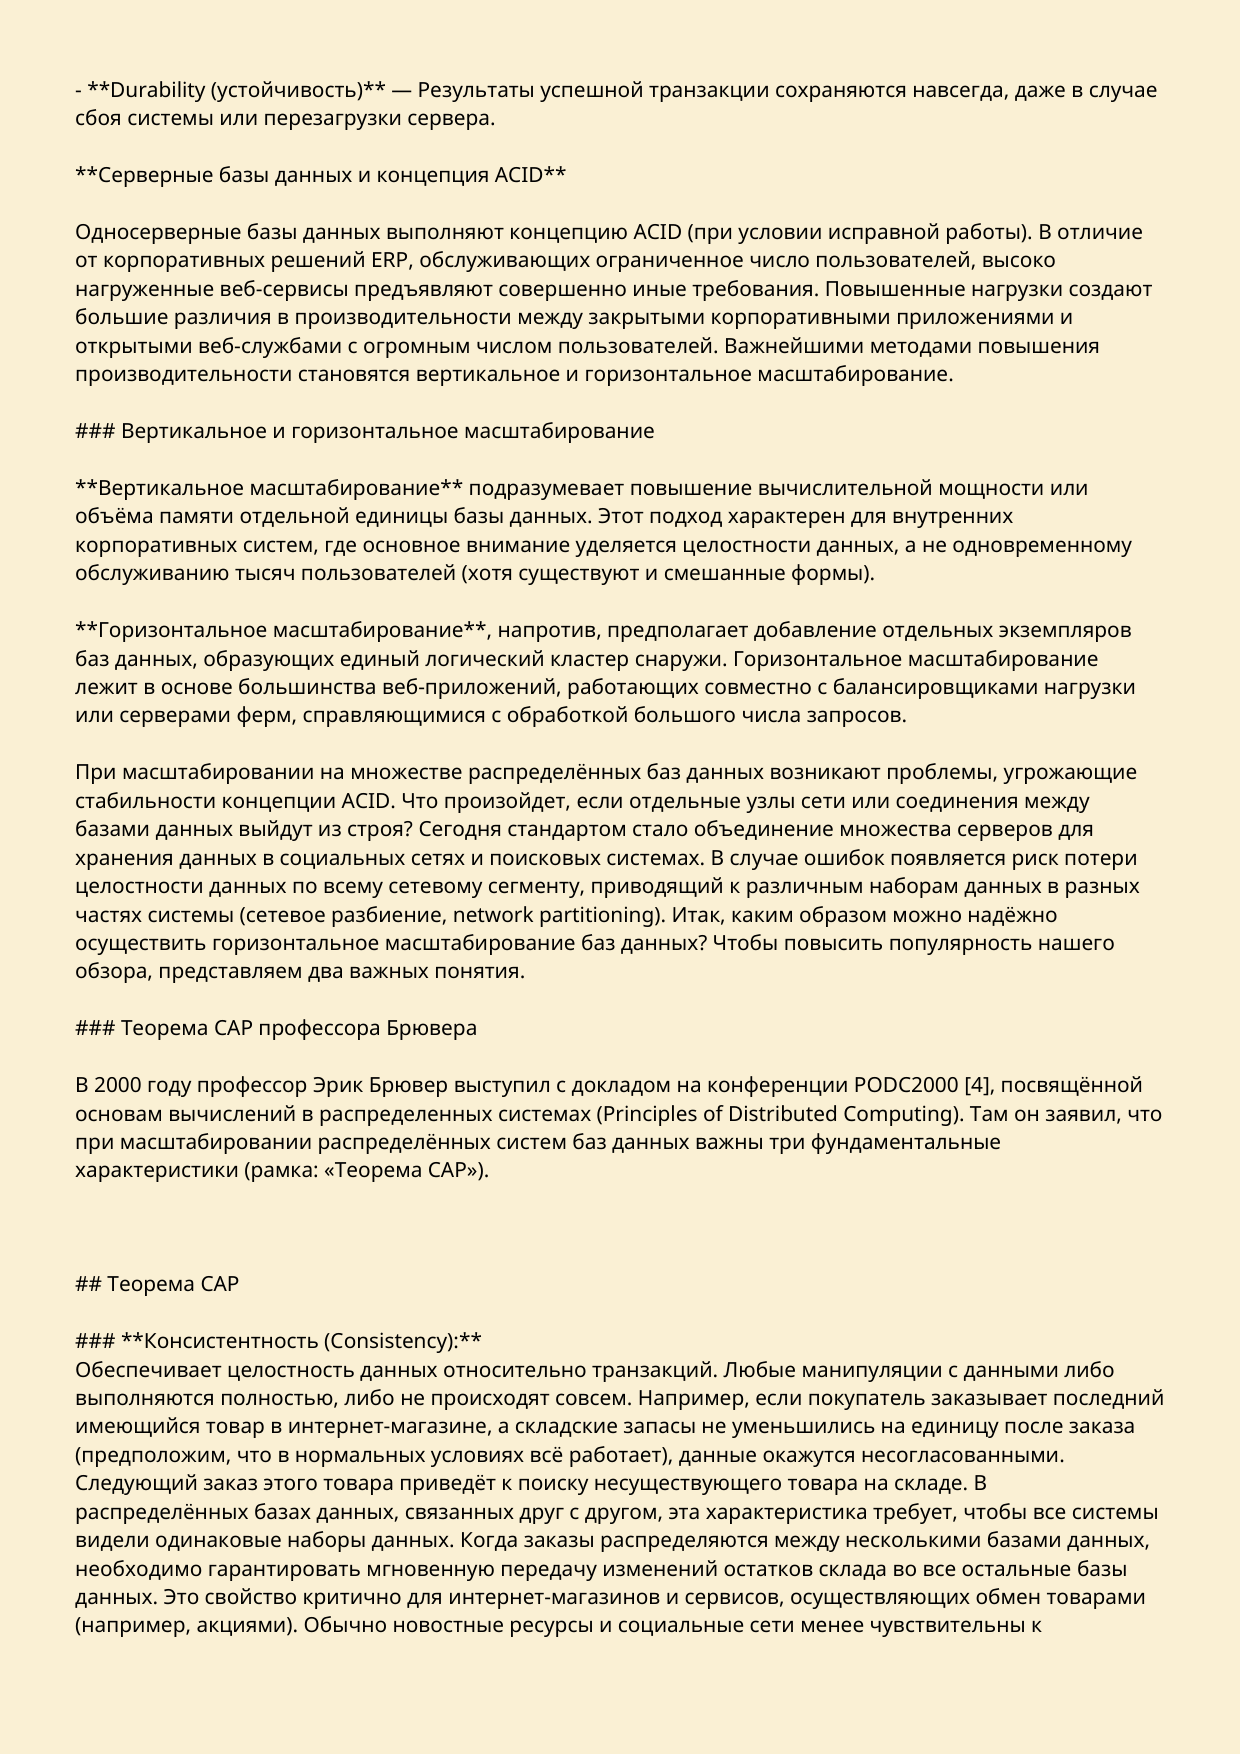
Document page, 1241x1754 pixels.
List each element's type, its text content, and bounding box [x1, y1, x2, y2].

text При масштабировании на множестве распределённых баз данных возникают проблемы, угрожающие стабильности концепции ACID. Что произойдет, если отдельные узлы сети или соединения между базами данных выйдут из строя? Сегодня стандартом стало объединение множества серверов для хранения данных в социальных сетях и поисковых системах. В случае ошибок появляется риск потери целостности данных по всему сетевому сегменту, приводящий к различным наборам данных в разных частях системы (сетевое разбиение, network partitioning). Итак, каким образом можно надёжно осуществить горизонтальное масштабирование баз данных? Чтобы повысить популярность нашего обзора, представляем два важных понятия. [75, 757, 1165, 985]
text В 2000 году профессор Эрик Брювер выступил с докладом на конференции PODC2000 [4], посвящённой основам вычислений в распределенных системах (Principles of Distributed Computing). Там он заявил, что при масштабировании распределённых систем баз данных важны три фундаментальные характеристики (рамка: «Теорема CAP»). [75, 1070, 1165, 1184]
text ### Теорема CAP профессора Брювера [75, 1013, 1165, 1042]
text **Серверные базы данных и концепция ACID** [75, 160, 1165, 189]
text Односерверные базы данных выполняют концепцию ACID (при условии исправной работы). В отличие от корпоративных решений ERP, обслуживающих ограниченное число пользователей, высоко нагруженные веб-сервисы предъявляют совершенно иные требования. Повышенные нагрузки создают большие различия в производительности между закрытыми корпоративными приложениями и открытыми веб-службами с огромным числом пользователей. Важнейшими методами повышения производительности становятся вертикальное и горизонтальное масштабирование. [75, 217, 1165, 388]
text ### **Консистентность (Consistency):** [75, 1326, 1165, 1355]
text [75, 1355, 1165, 1639]
text - **Durability (устойчивость)** — Результаты успешной транзакции сохраняются навсегда, даже в случае сбоя системы или перезагрузки сервера. [75, 75, 1165, 132]
text **Горизонтальное масштабирование**, напротив, предполагает добавление отдельных экземпляров баз данных, образующих единый логический кластер снаружи. Горизонтальное масштабирование лежит в основе большинства веб-приложений, работающих совместно с балансировщиками нагрузки или серверами ферм, справляющимися с обработкой большого числа запросов. [75, 615, 1165, 729]
text **Вертикальное масштабирование** подразумевает повышение вычислительной мощности или объёма памяти отдельной единицы базы данных. Этот подход характерен для внутренних корпоративных систем, где основное внимание уделяется целостности данных, а не одновременному обслуживанию тысяч пользователей (хотя существуют и смешанные формы). [75, 473, 1165, 587]
text ### Вертикальное и горизонтальное масштабирование [75, 416, 1165, 445]
text ## Теорема CAP [75, 1269, 1165, 1298]
